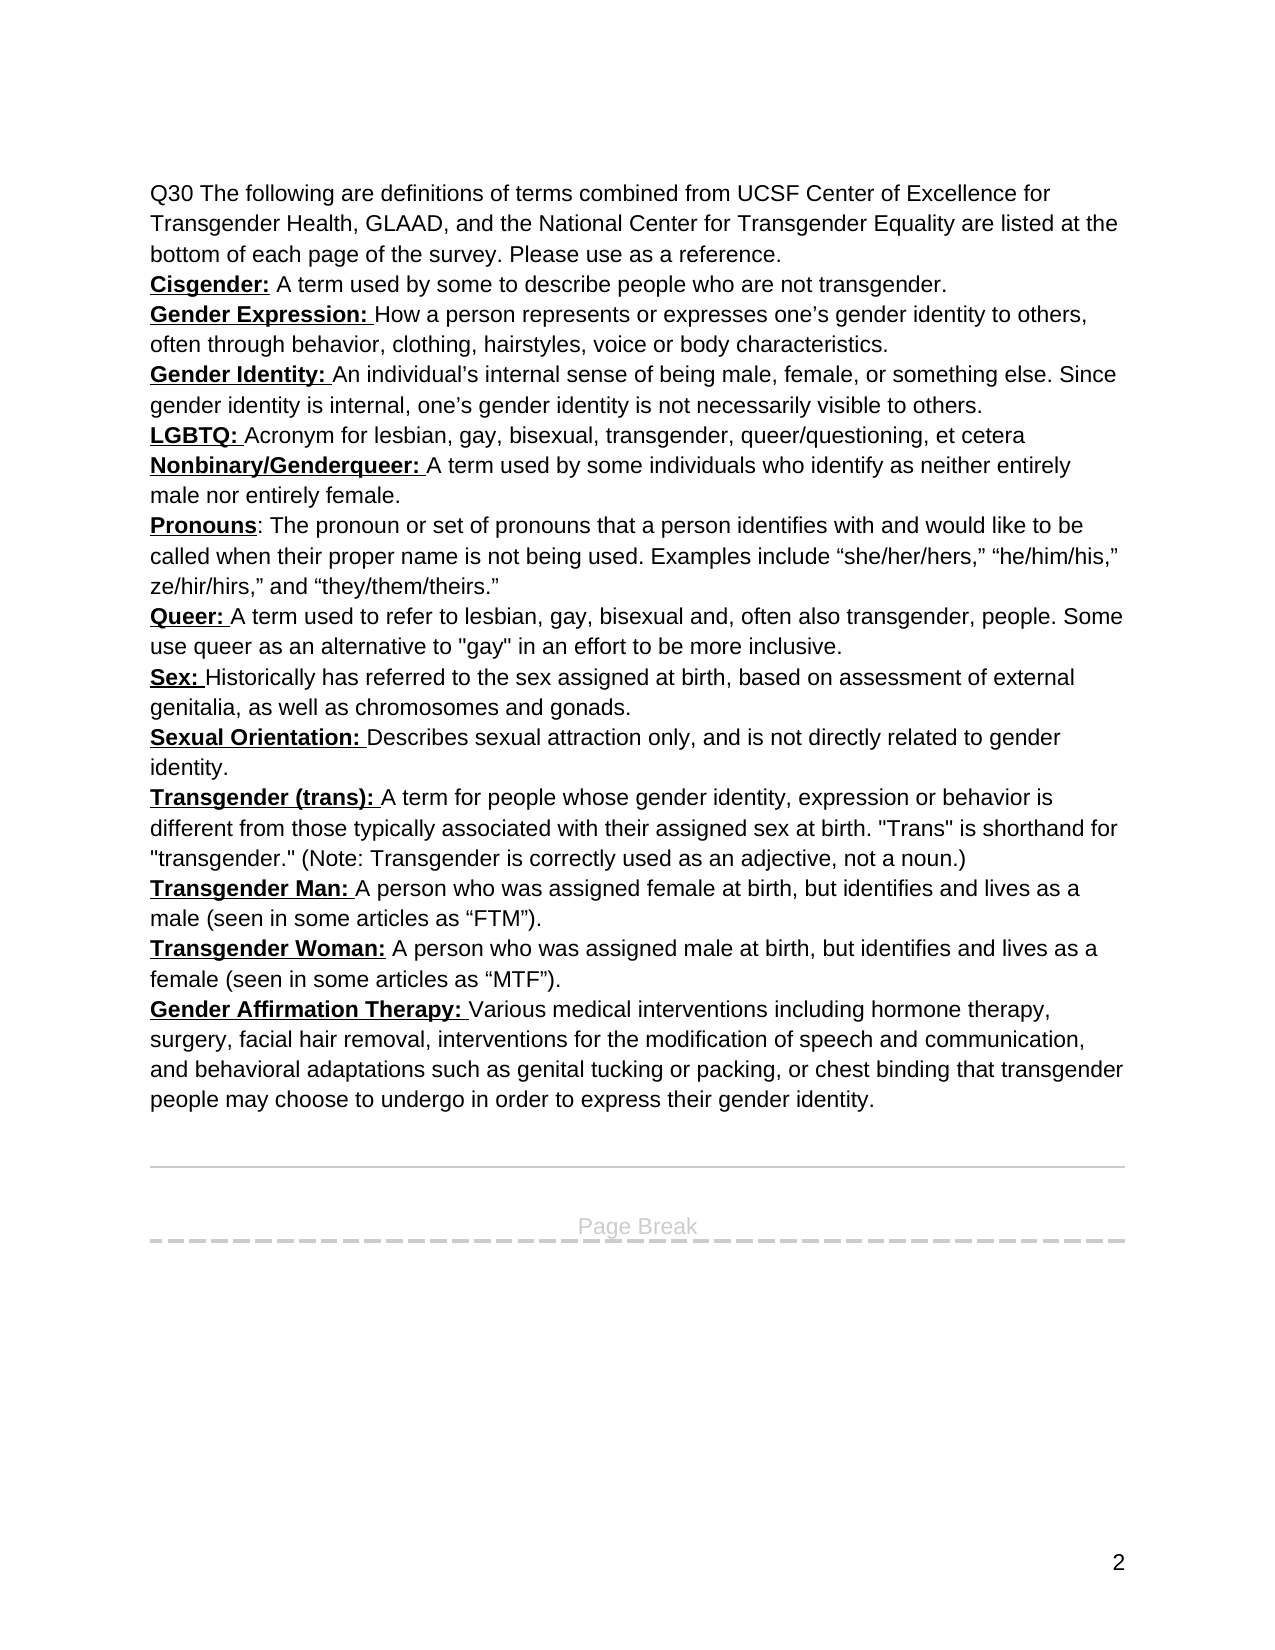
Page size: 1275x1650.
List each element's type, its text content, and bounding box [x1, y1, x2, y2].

text Pronouns: The pronoun or set of pronouns that a person identifies with and would like to be called when their proper name is not being used. Examples include “she/her/hers,” “he/him/his,” ze/hir/hirs,” and “they/them/theirs.” [150, 512, 1125, 599]
text Gender Expression: How a person represents or expresses one’s gender identity to others, often through behavior, clothing, hairstyles, voice or body characteristics. [150, 301, 1125, 358]
text Page Break [150, 1213, 1125, 1243]
text Q30 The following are definitions of terms combined from UCSF Center of Excellence for Transgender Health, GLAAD, and the National Center for Transgender Equality are listed at the bottom of each page of the survey. Please use as a reference. [150, 180, 1125, 267]
text Cisgender: A term used by some to describe people who are not transgender. [150, 271, 1125, 297]
text Gender Affirmation Therapy: Various medical interventions including hormone therapy, surgery, facial hair removal, interventions for the modification of speech and communication, and behavioral adaptations such as genital tucking or packing, or chest binding that transgender people may choose to undergo in order to express their gender identity. [150, 996, 1125, 1113]
text Gender Identity: An individual’s internal sense of being male, female, or something else. Since gender identity is internal, one’s gender identity is not necessarily visible to others. LGBTQ: Acronym for lesbian, gay, bisexual, transgender, queer/questioning, et cetera Nonbinary/Genderqueer: A term used by some individuals who identify as neither entirely male nor entirely female. [150, 361, 1125, 509]
text Transgender Woman: A person who was assigned male at birth, but identifies and lives as a female (seen in some articles as “MTF”). [150, 935, 1125, 992]
text Transgender (trans): A term for people whose gender identity, expression or behavior is different from those typically associated with their assigned sex at birth. "Trans" is shorthand for "transgender." (Note: Transgender is correctly used as an adjective, not a noun.) [150, 784, 1125, 871]
text Sex: Historically has referred to the sex assigned at birth, based on assessment of external genitalia, as well as chromosomes and gonads. [150, 663, 1125, 720]
text Queer: A term used to refer to lesbian, gay, bisexual and, often also transgender, people. Some use queer as an alternative to "gay" in an effort to be more inclusive. [150, 603, 1125, 660]
text Sexual Orientation: Describes sexual attraction only, and is not directly related to gender identity. [150, 724, 1125, 781]
text Transgender Man: A person who was assigned female at birth, but identifies and lives as a male (seen in some articles as “FTM”). [150, 875, 1125, 932]
